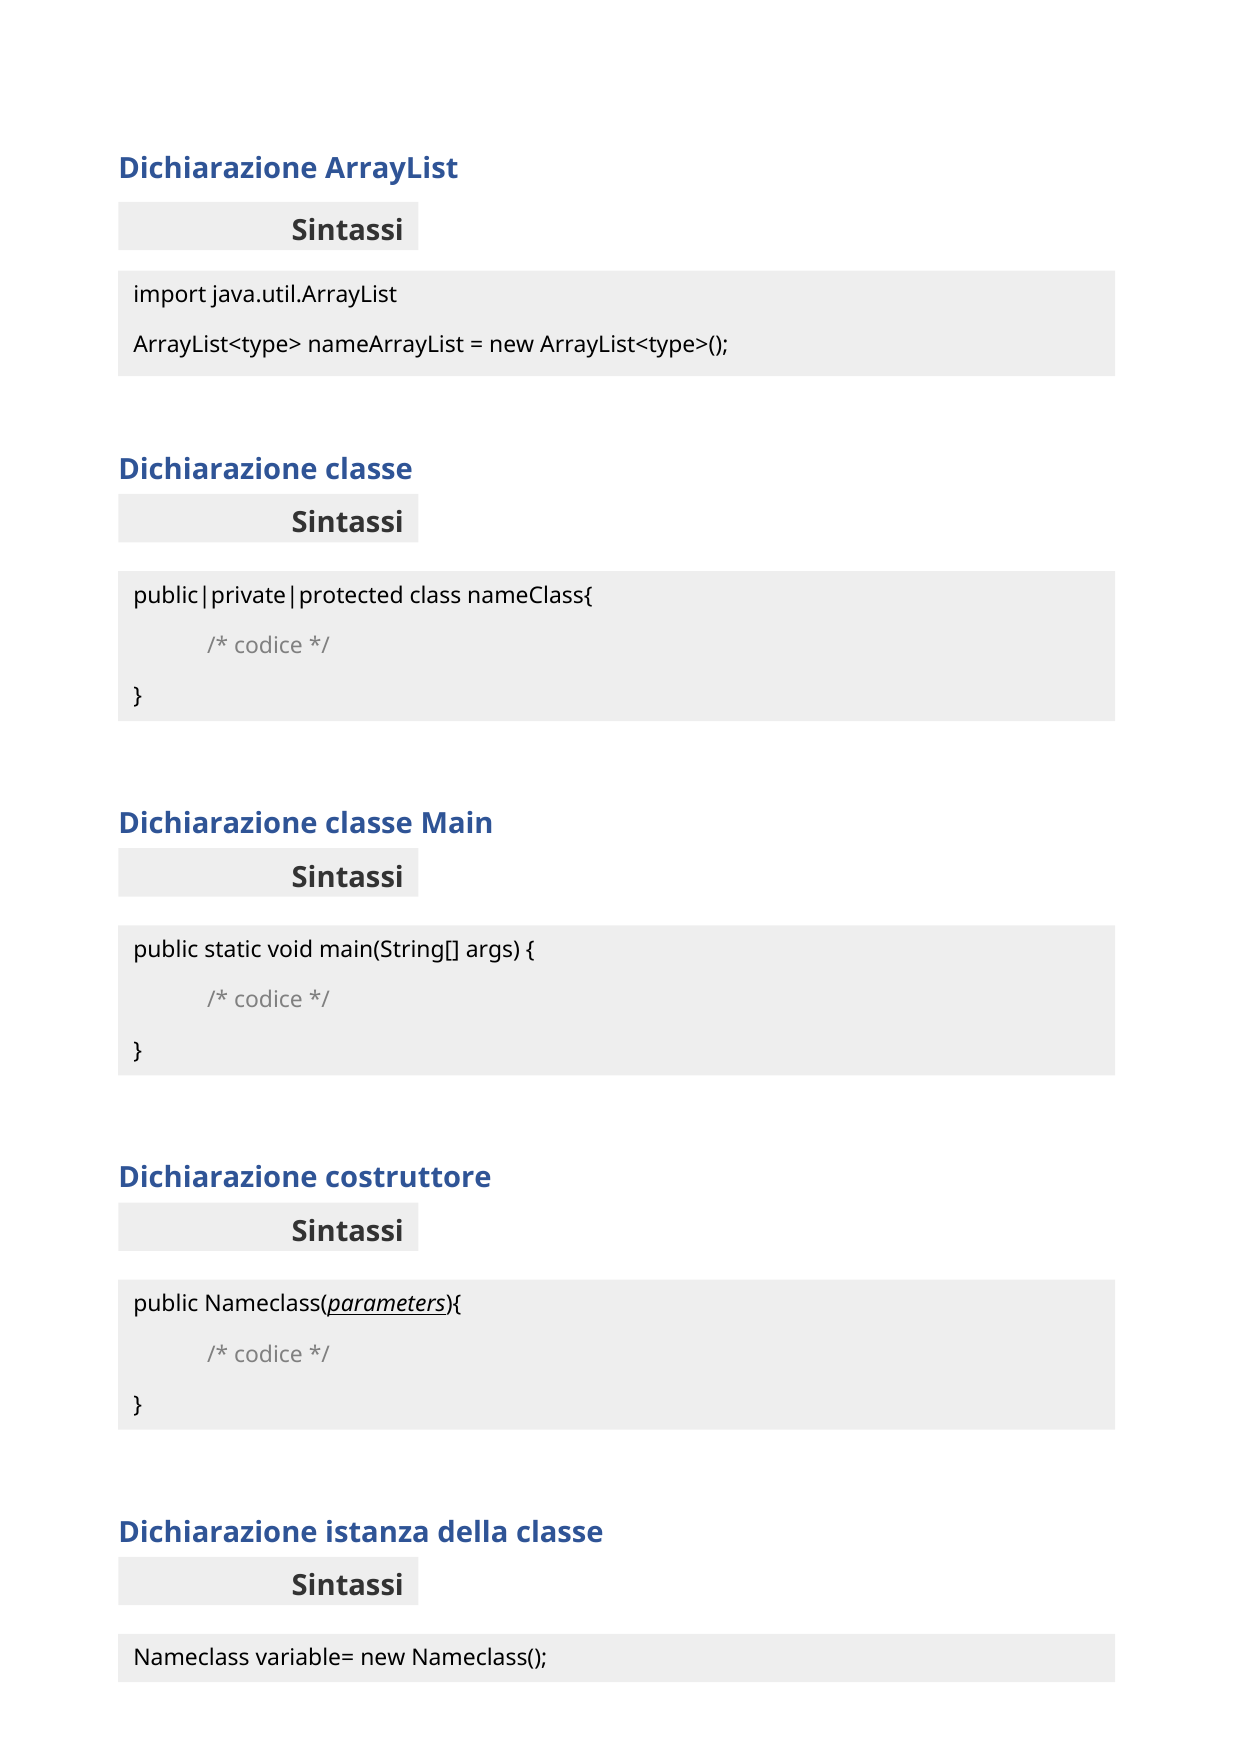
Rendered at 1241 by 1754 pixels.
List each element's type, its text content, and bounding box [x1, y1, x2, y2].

subtitle Dichiarazione classe Main [118, 802, 1122, 842]
subtitle Dichiarazione ArrayList [118, 148, 1122, 187]
subtitle Dichiarazione classe [118, 448, 1122, 488]
subtitle Dichiarazione istanza della classe [118, 1511, 1122, 1551]
subtitle Dichiarazione costruttore [118, 1157, 1122, 1196]
